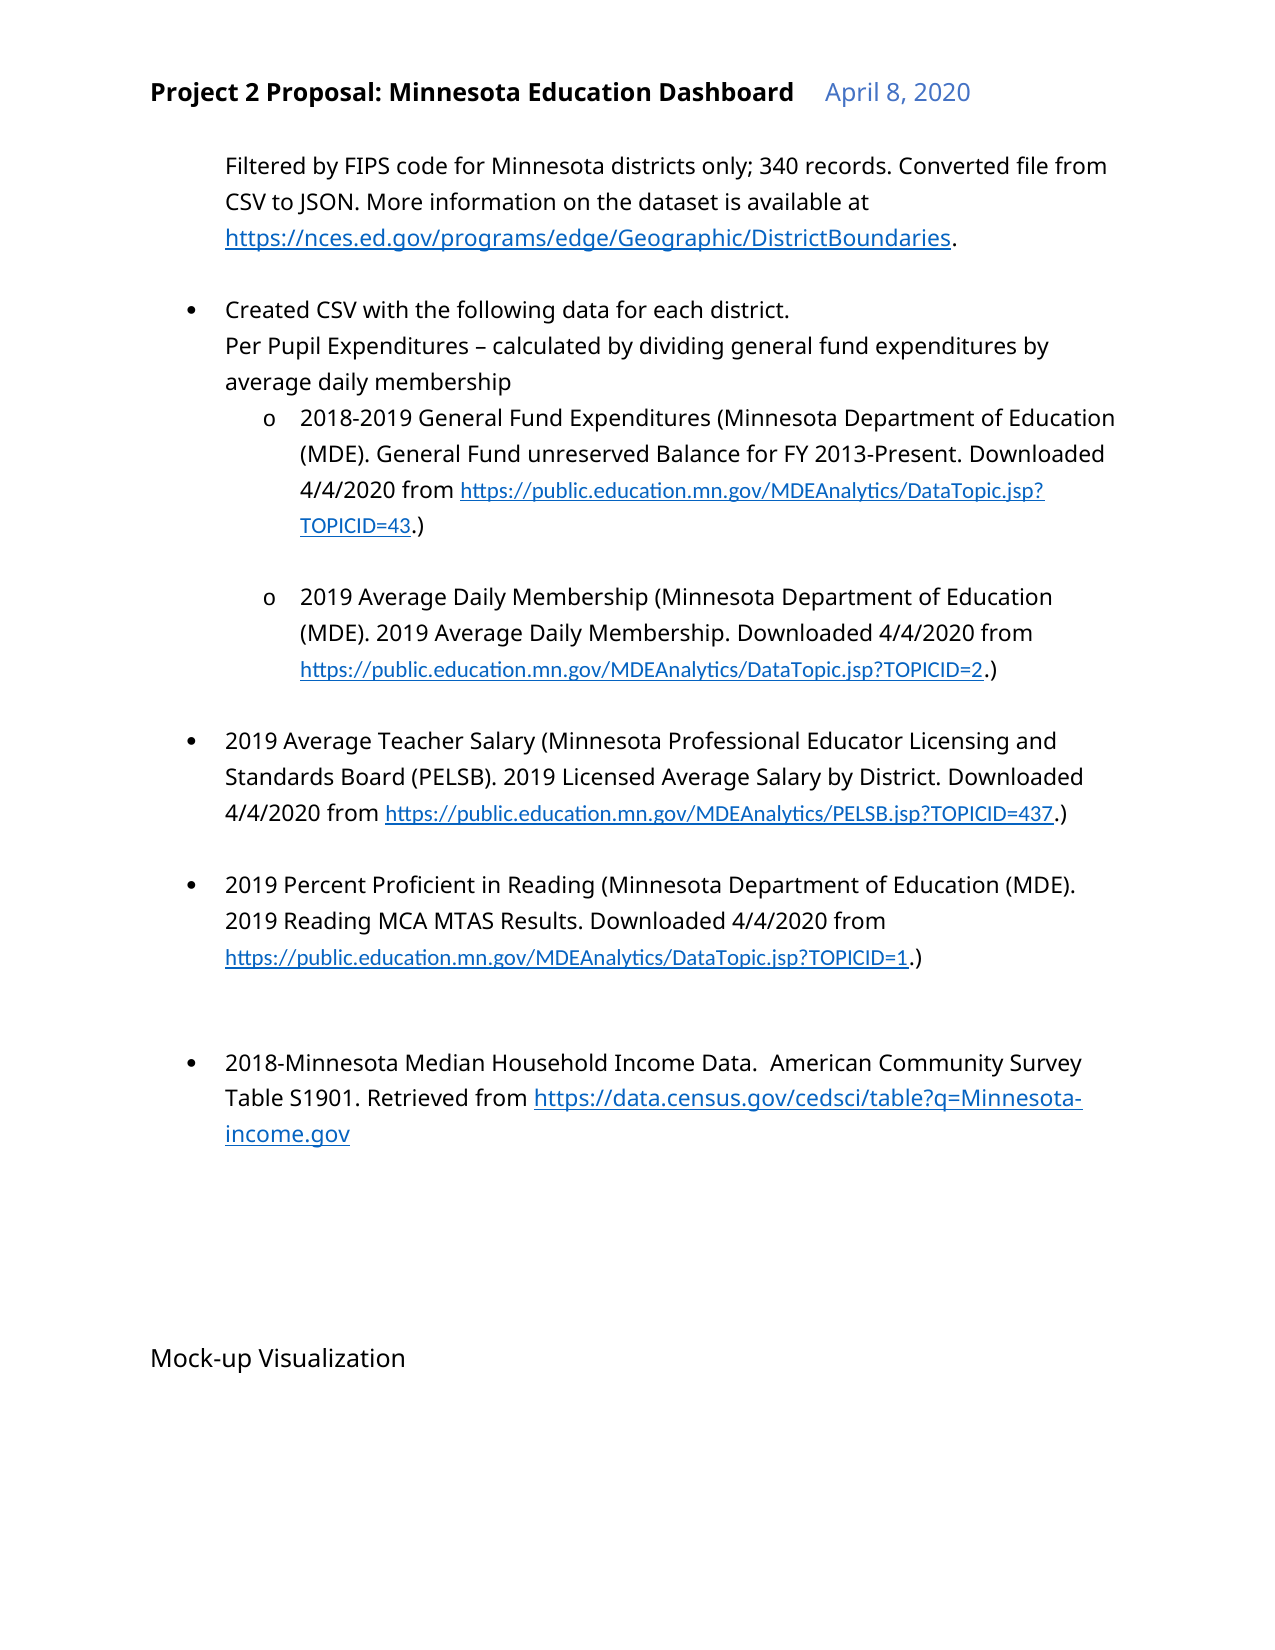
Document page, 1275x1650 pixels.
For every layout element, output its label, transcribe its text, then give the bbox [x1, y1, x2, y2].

list 2018-2019 General Fund Expenditures (Minnesota Department of Education (MDE). General Fund unreserved Balance for FY 2013-Present. Downloaded 4/4/2020 from https://public.education.mn.gov/MDEAnalytics/DataTopic.jsp?TOPICID=43.) [262, 402, 1125, 541]
list 2019 Average Teacher Salary (Minnesota Professional Educator Licensing and Standards Board (PELSB). 2019 Licensed Average Salary by District. Downloaded 4/4/2020 from https://public.education.mn.gov/MDEAnalytics/PELSB.jsp?TOPICID=437.) [187, 725, 1125, 828]
list 2019 Average Daily Membership (Minnesota Department of Education (MDE). 2019 Average Daily Membership. Downloaded 4/4/2020 from https://public.education.mn.gov/MDEAnalytics/DataTopic.jsp?TOPICID=2.) [262, 581, 1125, 684]
list Per Pupil Expenditures – calculated by dividing general fund expenditures by average daily membership [225, 330, 1125, 397]
text https://nces.ed.gov/programs/edge/Geographic/DistrictBoundaries. [187, 222, 1125, 253]
list 2018-Minnesota Median Household Income Data. American Community Survey Table S1901. Retrieved from https://data.census.gov/cedsci/table?q=Minnesota-income.gov [187, 1046, 1125, 1149]
list 2019 Percent Proficient in Reading (Minnesota Department of Education (MDE). 2019 Reading MCA MTAS Results. Downloaded 4/4/2020 from https://public.education.mn.gov/MDEAnalytics/DataTopic.jsp?TOPICID=1.) [187, 869, 1125, 972]
text Filtered by FIPS code for Minnesota districts only; 340 records. Converted file from CSV to JSON. More information on the dataset is available at [225, 150, 1125, 217]
text Mock-up Visualization [150, 1340, 1125, 1374]
list Created CSV with the following data for each district. [187, 294, 1125, 325]
